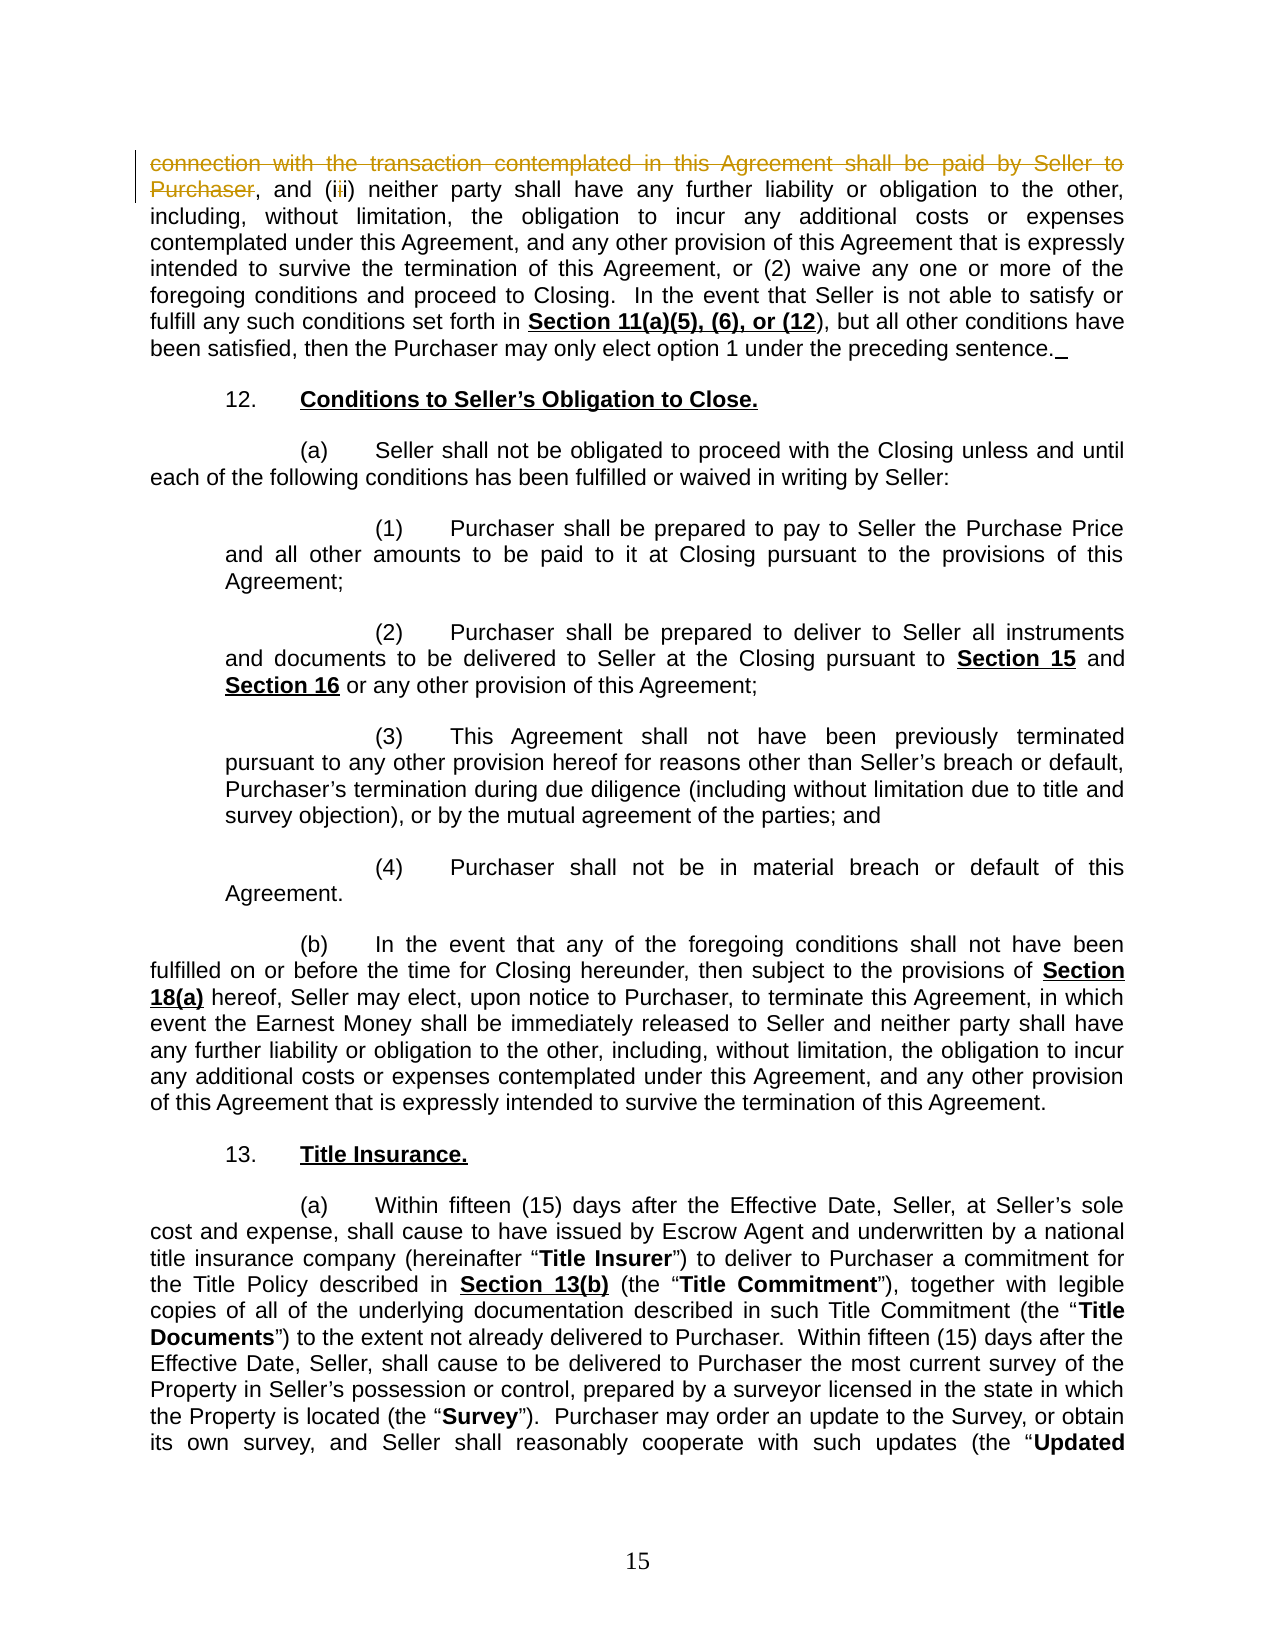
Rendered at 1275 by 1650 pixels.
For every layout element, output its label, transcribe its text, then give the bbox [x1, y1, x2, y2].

subtitle Conditions to Seller’s Obligation to Close. [150, 386, 1125, 412]
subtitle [150, 150, 1125, 361]
subtitle Seller shall not be obligated to proceed with the Closing unless and until each of the following conditions has been fulfilled or waived in writing by Seller: [150, 437, 1125, 490]
subtitle Purchaser shall be prepared to pay to Seller the Purchase Price and all other amounts to be paid to it at Closing pursuant to the provisions of this Agreement; [225, 515, 1125, 594]
subtitle Purchaser shall be prepared to deliver to Seller all instruments and documents to be delivered to Seller at the Closing pursuant to Section 15 and Section 16 or any other provision of this Agreement; [225, 619, 1125, 698]
subtitle Purchaser shall not be in material breach or default of this Agreement. [225, 853, 1125, 906]
subtitle Title Insurance. [150, 1141, 1125, 1167]
subtitle In the event that any of the foregoing conditions shall not have been fulfilled on or before the time for Closing hereunder, then subject to the provisions of Section 18(a) hereof, Seller may elect, upon notice to Purchaser, to terminate this Agreement, in which event the Earnest Money shall be immediately released to Seller and neither party shall have any further liability or obligation to the other, including, without limitation, the obligation to incur any additional costs or expenses contemplated under this Agreement, and any other provision of this Agreement that is expressly intended to survive the termination of this Agreement. [150, 931, 1125, 1116]
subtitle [150, 1192, 1125, 1456]
subtitle This Agreement shall not have been previously terminated pursuant to any other provision hereof for reasons other than Seller’s breach or default, Purchaser’s termination during due diligence (including without limitation due to title and survey objection), or by the mutual agreement of the parties; and [225, 723, 1125, 828]
